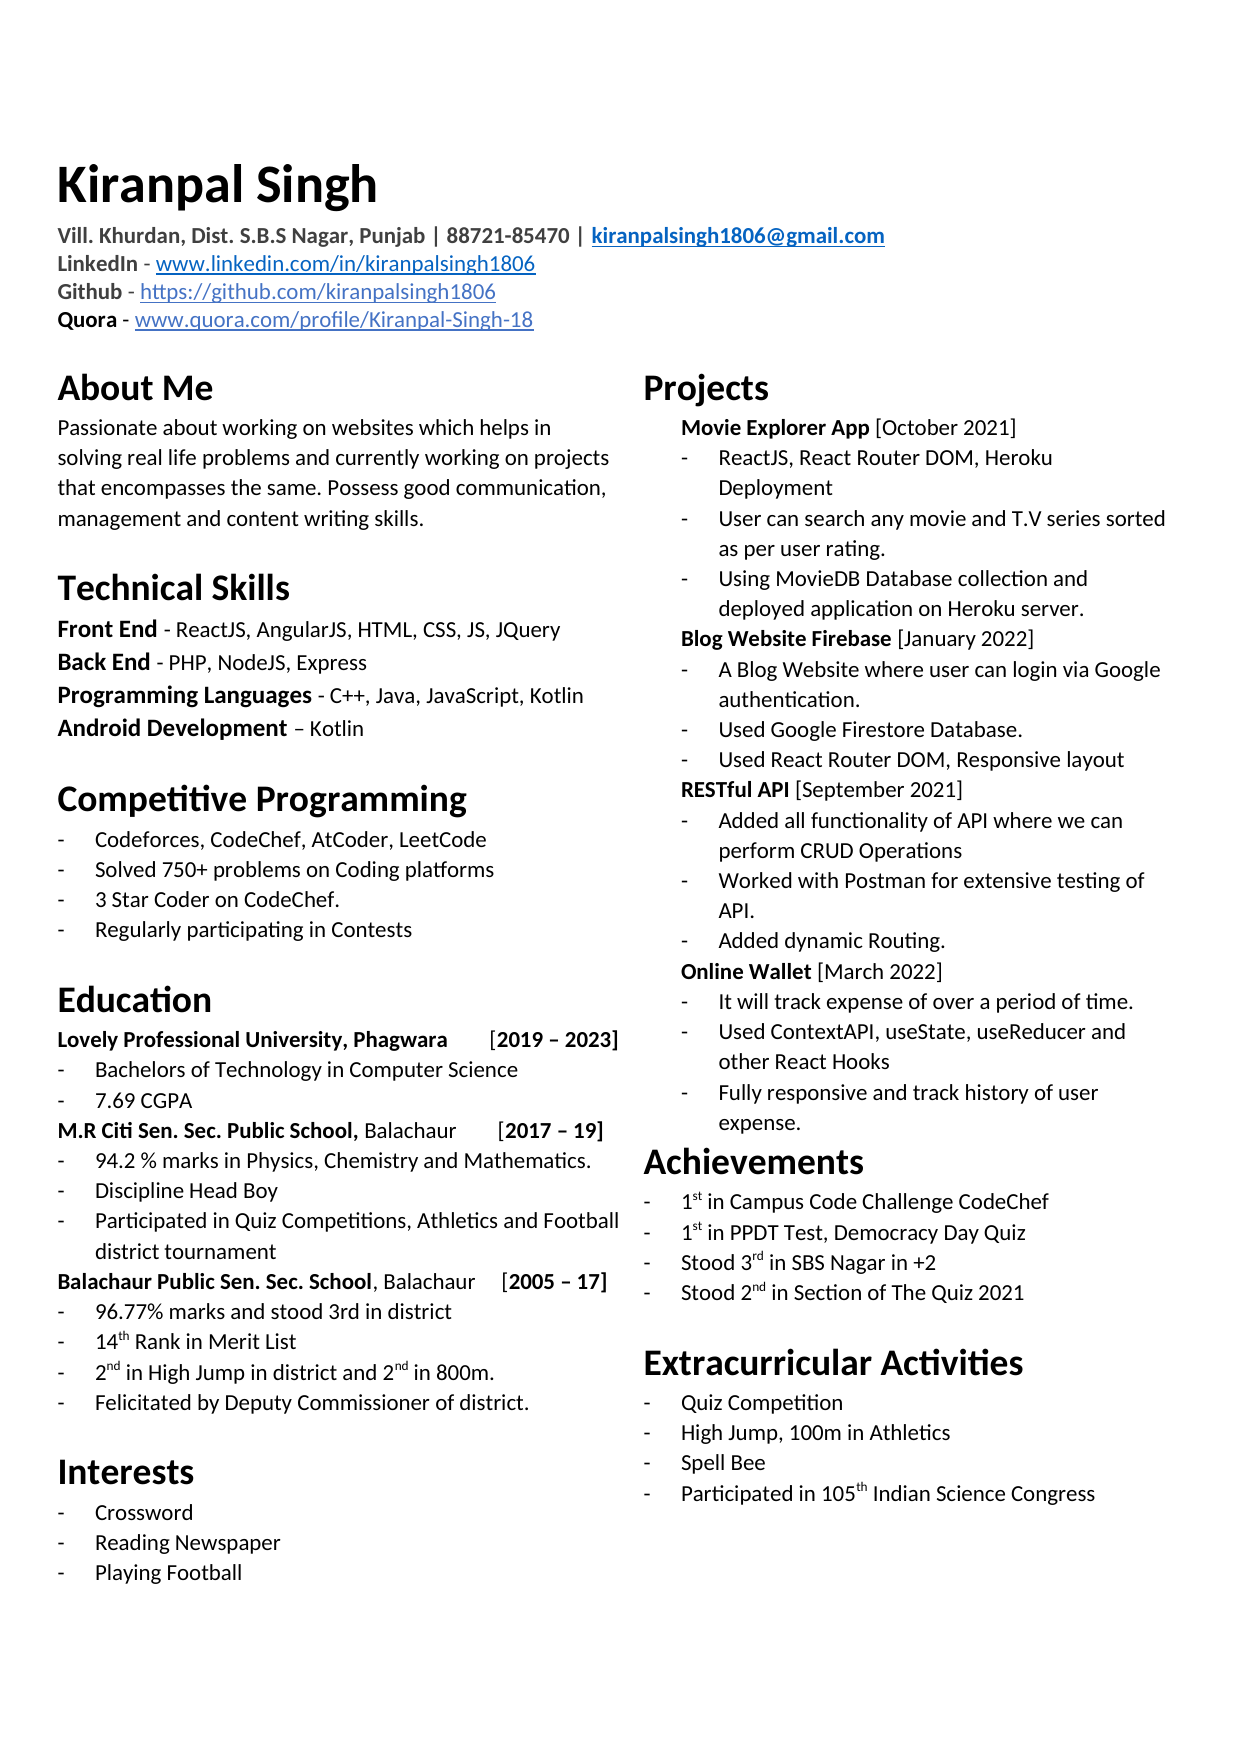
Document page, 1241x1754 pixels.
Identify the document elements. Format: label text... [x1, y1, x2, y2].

table_cell About Me Passionate about working on websites which helps in solving real life problems and currently working on projects that encompasses the same. Possess good communication, management and content writing skills. Technical Skills Front End - ReactJS, AngularJS, HTML, CSS, JS, JQuery Back End - PHP, NodeJS, Express Programming Languages - C++, Java, JavaScript, Kotlin Android Development – Kotlin Competitive Programming Codeforces, CodeChef, AtCoder, LeetCode Solved 750+ problems on Coding platforms 3 Star Coder on CodeChef. Regularly participating in Contests Education Lovely Professional University, Phagwara [2019 – 2023] Bachelors of Technology in Computer Science 7.69 CGPA M.R Citi Sen. Sec. Public School, Balachaur [2017 – 19] 94.2 % marks in Physics, Chemistry and Mathematics. Discipline Head Boy Participated in Quiz Competitions, Athletics and Football district tournament Balachaur Public Sen. Sec. School, Balachaur [2005 – 17] 96.77% marks and stood 3rd in district 14th Rank in Merit List 2nd in High Jump in district and 2nd in 800m. Felicitated by Deputy Commissioner of district. Interests Crossword Reading Newspaper Playing Football [46, 364, 632, 1588]
table_header Kiranpal Singh Vill. Khurdan, Dist. S.B.S Nagar, Punjab | 88721-85470 | kiranpalsingh1806@gmail.com LinkedIn - www.linkedin.com/in/kiranpalsingh1806 Github - https://github.com/kiranpalsingh1806 Quora - www.quora.com/profile/Kiranpal-Singh-18 [46, 150, 1183, 363]
table_cell Projects Movie Explorer App [October 2021] ReactJS, React Router DOM, Heroku Deployment User can search any movie and T.V series sorted as per user rating. Using MovieDB Database collection and deployed application on Heroku server. Blog Website Firebase [January 2022] A Blog Website where user can login via Google authentication. Used Google Firestore Database. Used React Router DOM, Responsive layout RESTful API [September 2021] Added all functionality of API where we can perform CRUD Operations Worked with Postman for extensive testing of API. Added dynamic Routing. Online Wallet [March 2022] It will track expense of over a period of time. Used ContextAPI, useState, useReducer and other React Hooks Fully responsive and track history of user expense. Achievements 1st in Campus Code Challenge CodeChef 1st in PPDT Test, Democracy Day Quiz Stood 3rd in SBS Nagar in +2 Stood 2nd in Section of The Quiz 2021 Extracurricular Activities Quiz Competition High Jump, 100m in Athletics Spell Bee Participated in 105th Indian Science Congress [632, 364, 1183, 1588]
